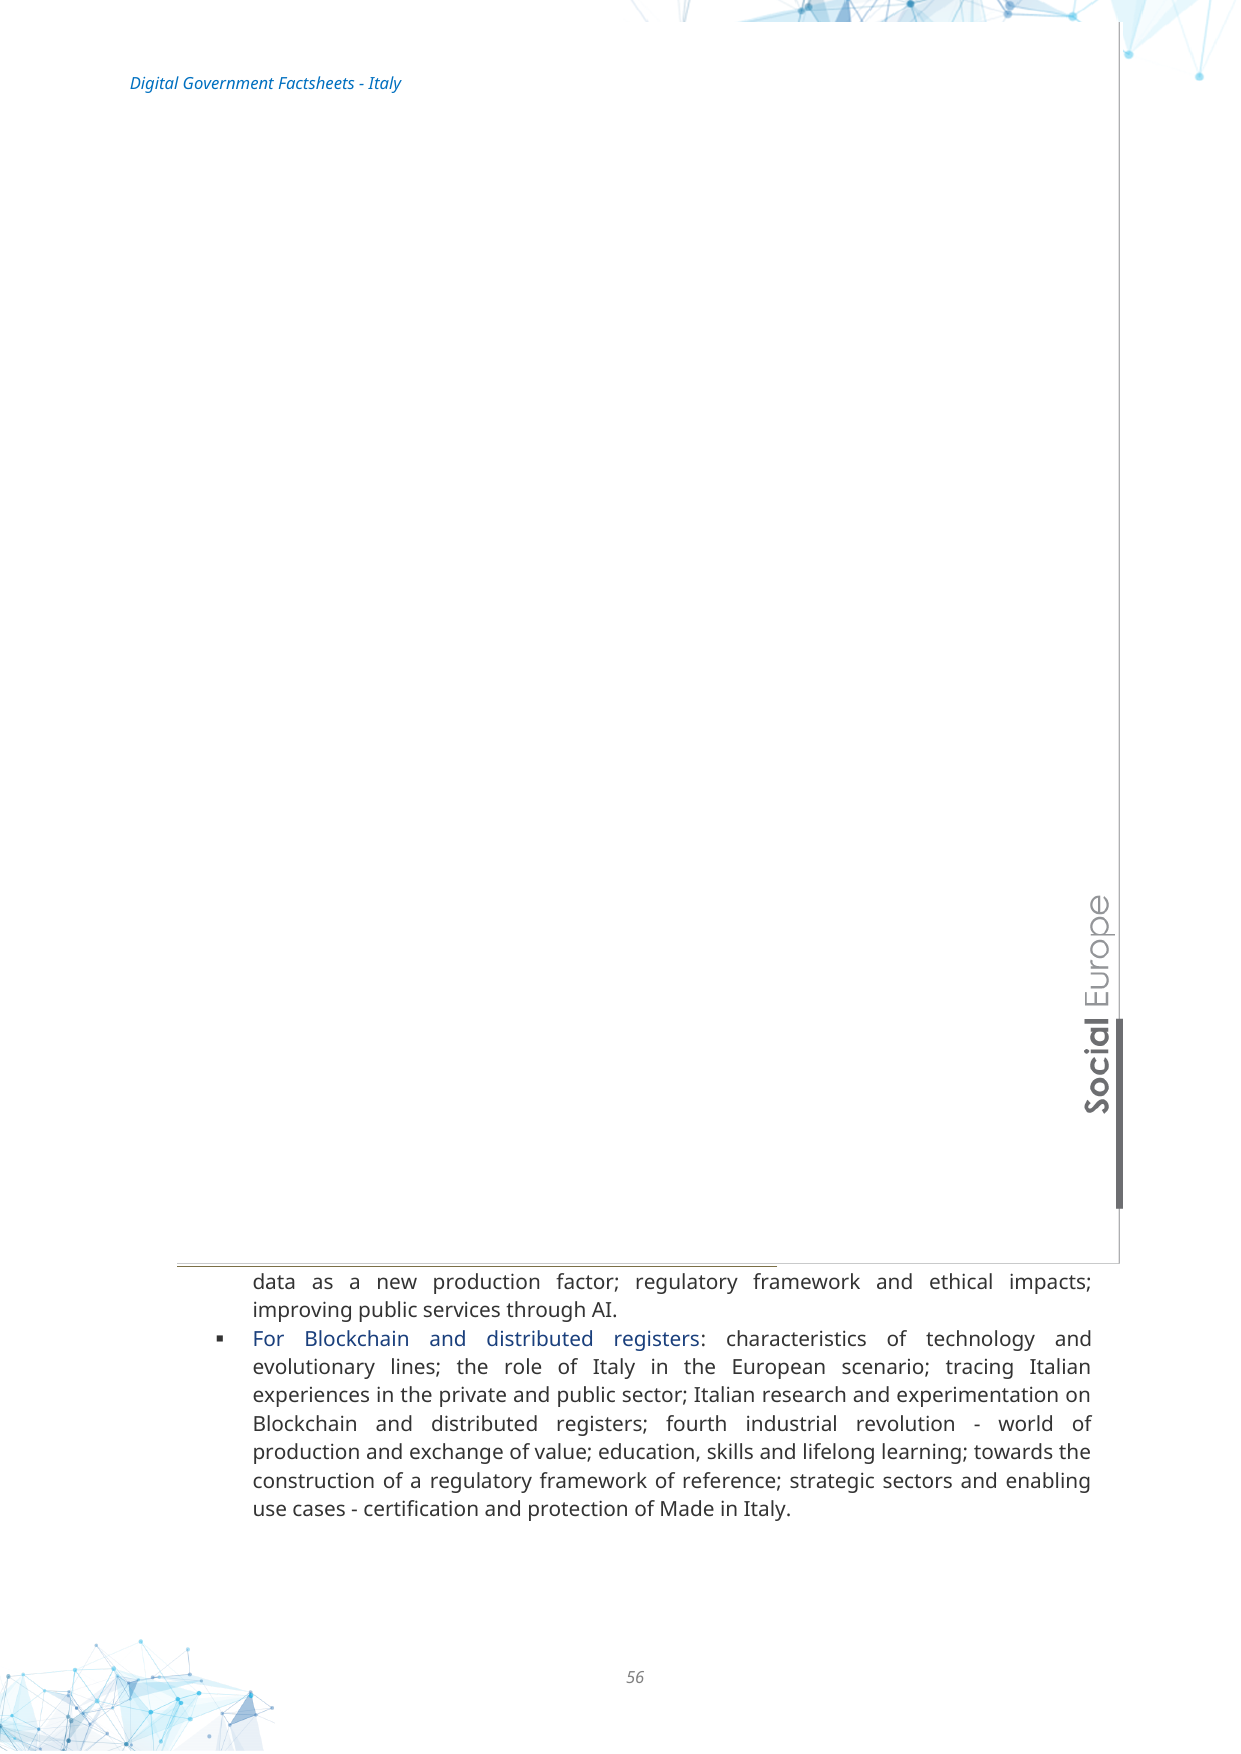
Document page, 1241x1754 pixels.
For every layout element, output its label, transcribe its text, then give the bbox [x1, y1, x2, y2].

list For AI: enhancing research, bringing IA from the laboratory to the market; education, skills and lifelong learning; attracting and encouraging qualified investments in AI; data as a new production factor; regulatory framework and ethical impacts; improving public services through AI. [215, 1267, 1092, 1324]
list For Blockchain and distributed registers: characteristics of technology and evolutionary lines; the role of Italy in the European scenario; tracing Italian experiences in the private and public sector; Italian research and experimentation on Blockchain and distributed registers; fourth industrial revolution - world of production and exchange of value; education, skills and lifelong learning; towards the construction of a regulatory framework of reference; strategic sectors and enabling use cases - certification and protection of Made in Italy. [215, 1324, 1092, 1523]
picture [177, 22, 1123, 1264]
